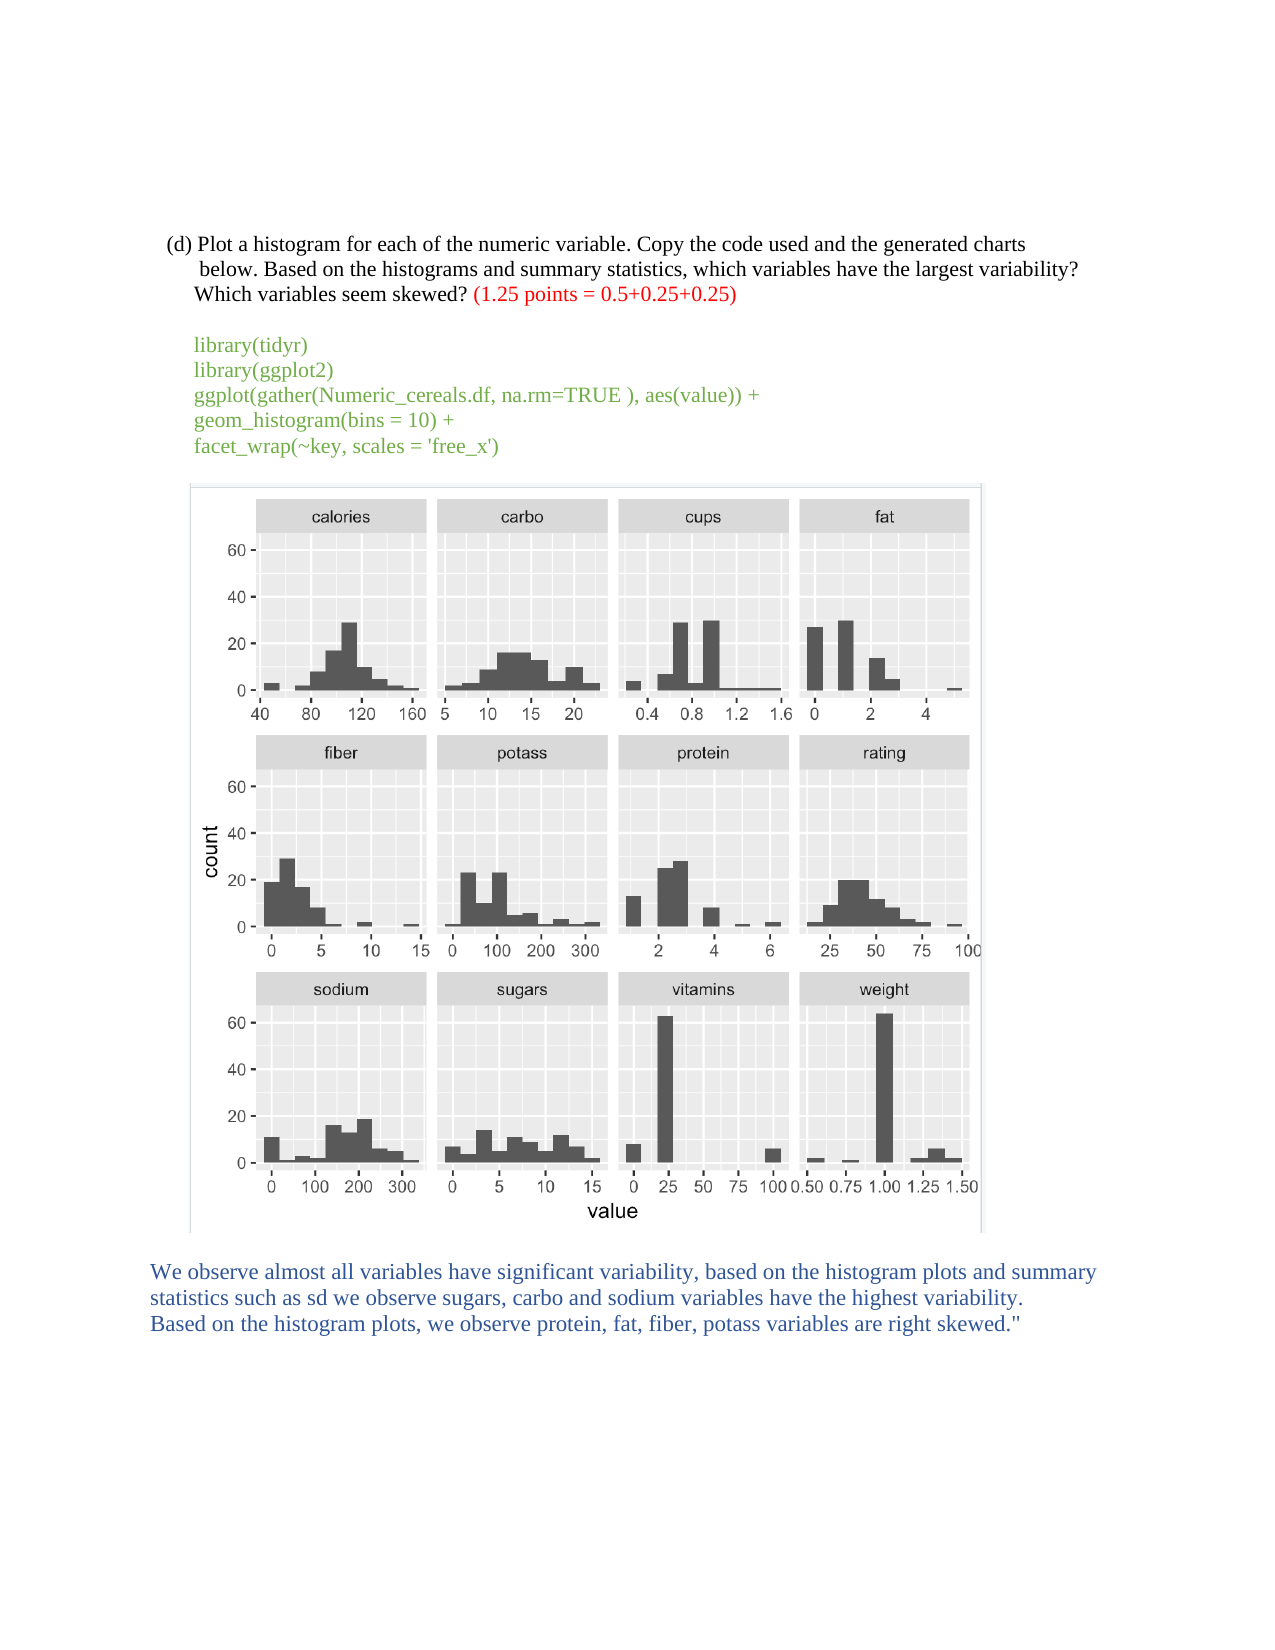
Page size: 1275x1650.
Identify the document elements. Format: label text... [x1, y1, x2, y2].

text We observe almost all variables have significant variability, based on the histogram plots and summary statistics such as sd we observe sugars, carbo and sodium variables have the highest variability. [150, 1258, 1125, 1310]
text library(tidyr) [150, 332, 1125, 357]
text facet_wrap(~key, scales = 'free_x') [150, 433, 1125, 458]
text library(ggplot2) [150, 357, 1125, 382]
text (d) Plot a histogram for each of the numeric variable. Copy the code used and the generated charts [150, 231, 1125, 256]
text Which variables seem skewed? (1.25 points = 0.5+0.25+0.25) [150, 281, 1125, 307]
text ggplot(gather(Numeric_cereals.df, na.rm=TRUE ), aes(value)) + [150, 382, 1125, 407]
text geom_histogram(bins = 10) + [150, 407, 1125, 433]
text below. Based on the histograms and summary statistics, which variables have the largest variability? [150, 256, 1125, 281]
text Based on the histogram plots, we observe protein, fat, fiber, potass variables are right skewed." [150, 1310, 1125, 1337]
picture [188, 483, 986, 1233]
